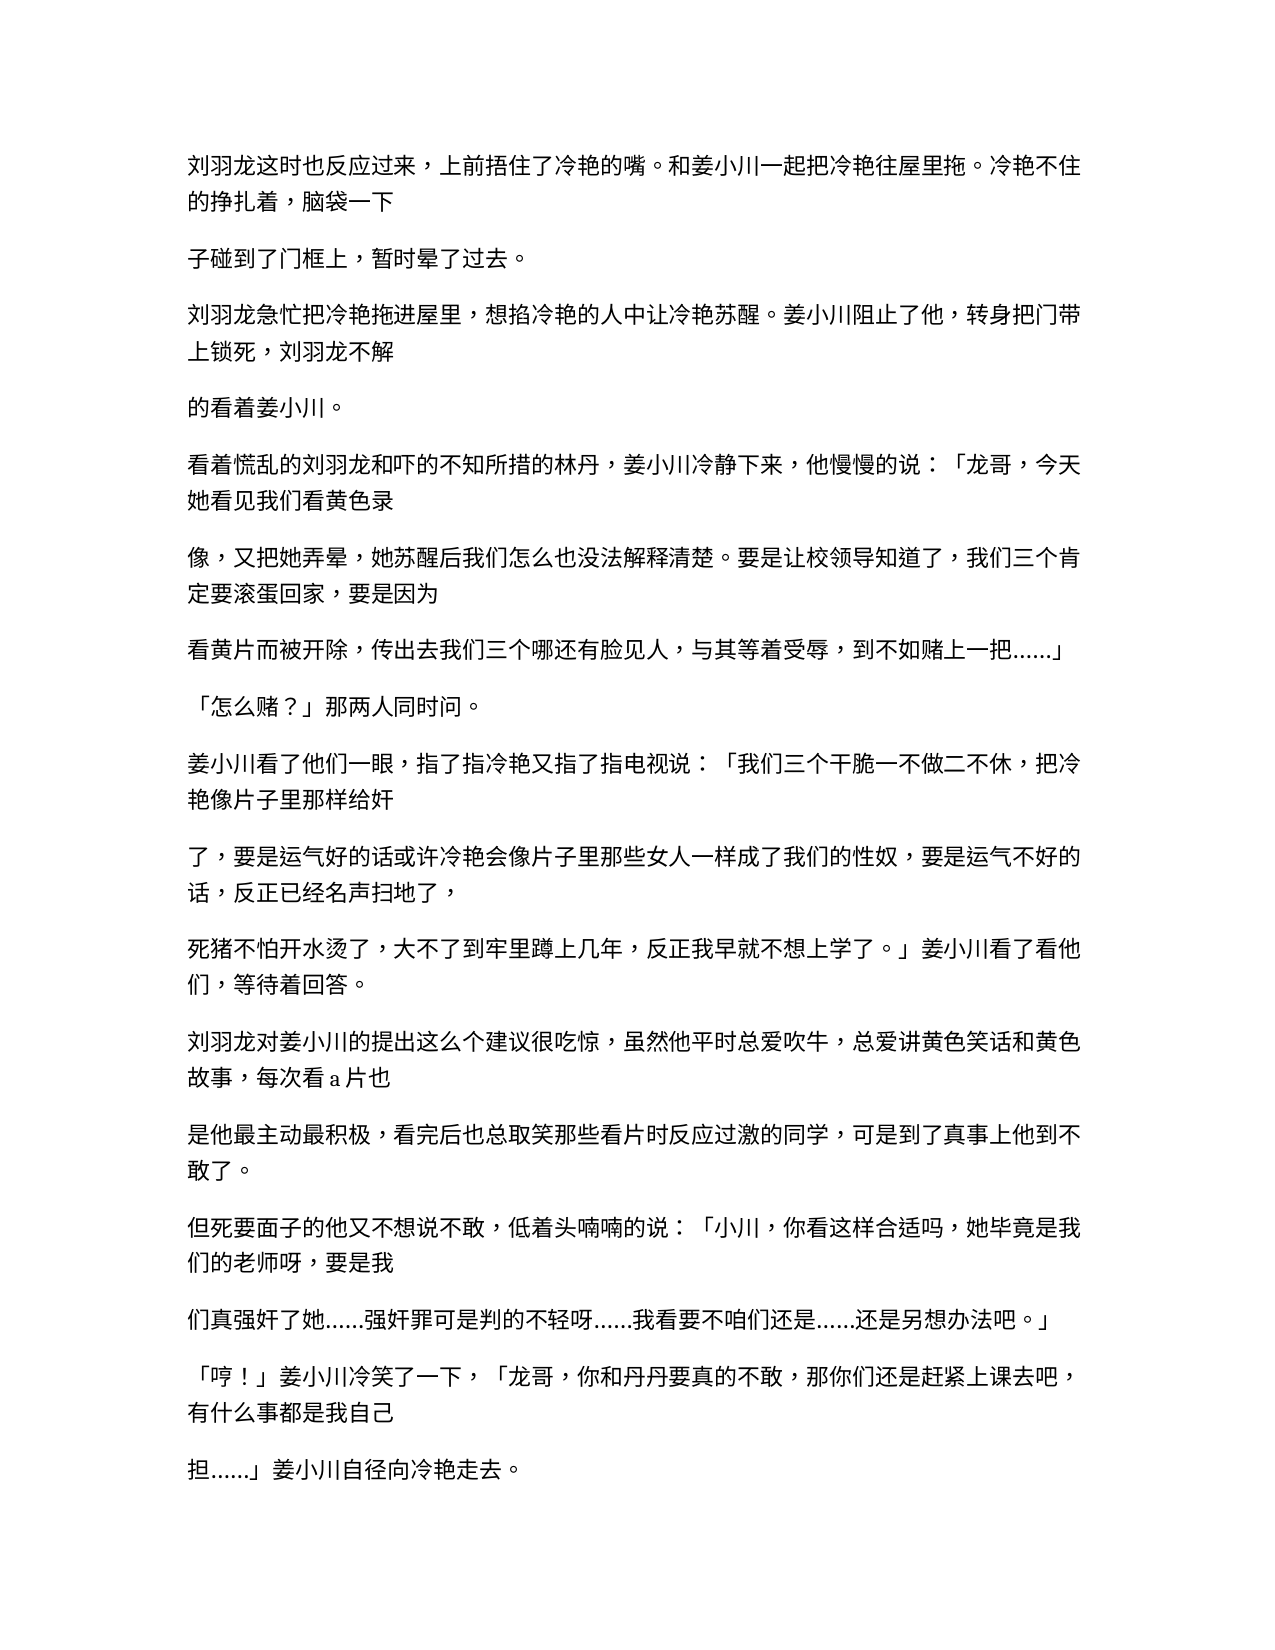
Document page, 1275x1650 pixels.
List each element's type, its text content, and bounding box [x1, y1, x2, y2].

text 刘羽龙急忙把冷艳拖进屋里，想掐冷艳的人中让冷艳苏醒。姜小川阻止了他，转身把门带上锁死，刘羽龙不解 [187, 299, 1087, 367]
text 刘羽龙对姜小川的提出这么个建议很吃惊，虽然他平时总爱吹牛，总爱讲黄色笑话和黄色故事，每次看a 片也 [187, 1026, 1087, 1093]
text 了，要是运气好的话或许冷艳会像片子里那些女人一样成了我们的性奴，要是运气不好的话，反正已经名声扫地了， [187, 841, 1087, 908]
text 是他最主动最积极，看完后也总取笑那些看片时反应过激的同学，可是到了真事上他到不敢了。 [187, 1119, 1087, 1186]
text 子碰到了门框上，暂时晕了过去。 [187, 243, 1087, 274]
text 像，又把她弄晕，她苏醒后我们怎么也没法解释清楚。要是让校领导知道了，我们三个肯定要滚蛋回家，要是因为 [187, 542, 1087, 609]
text 但死要面子的他又不想说不敢，低着头喃喃的说：「小川，你看这样合适吗，她毕竟是我们的老师呀，要是我 [187, 1211, 1087, 1279]
text 担……」姜小川自径向冷艳走去。 [187, 1454, 1087, 1485]
text 刘羽龙这时也反应过来，上前捂住了冷艳的嘴。和姜小川一起把冷艳往屋里拖。冷艳不住的挣扎着，脑袋一下 [187, 150, 1087, 217]
text 「哼！」姜小川冷笑了一下，「龙哥，你和丹丹要真的不敢，那你们还是赶紧上课去吧，有什么事都是我自己 [187, 1361, 1087, 1428]
text 看黄片而被开除，传出去我们三个哪还有脸见人，与其等着受辱，到不如赌上一把……」 [187, 634, 1087, 666]
text 姜小川看了他们一眼，指了指冷艳又指了指电视说：「我们三个干脆一不做二不休，把冷艳像片子里那样给奸 [187, 748, 1087, 815]
text 死猪不怕开水烫了，大不了到牢里蹲上几年，反正我早就不想上学了。」姜小川看了看他们，等待着回答。 [187, 933, 1087, 1001]
text 们真强奸了她……强奸罪可是判的不轻呀……我看要不咱们还是……还是另想办法吧。」 [187, 1304, 1087, 1335]
text 「怎么赌？」那两人同时问。 [187, 691, 1087, 722]
text 看着慌乱的刘羽龙和吓的不知所措的林丹，姜小川冷静下来，他慢慢的说：「龙哥，今天她看见我们看黄色录 [187, 449, 1087, 516]
text 的看着姜小川。 [187, 392, 1087, 423]
